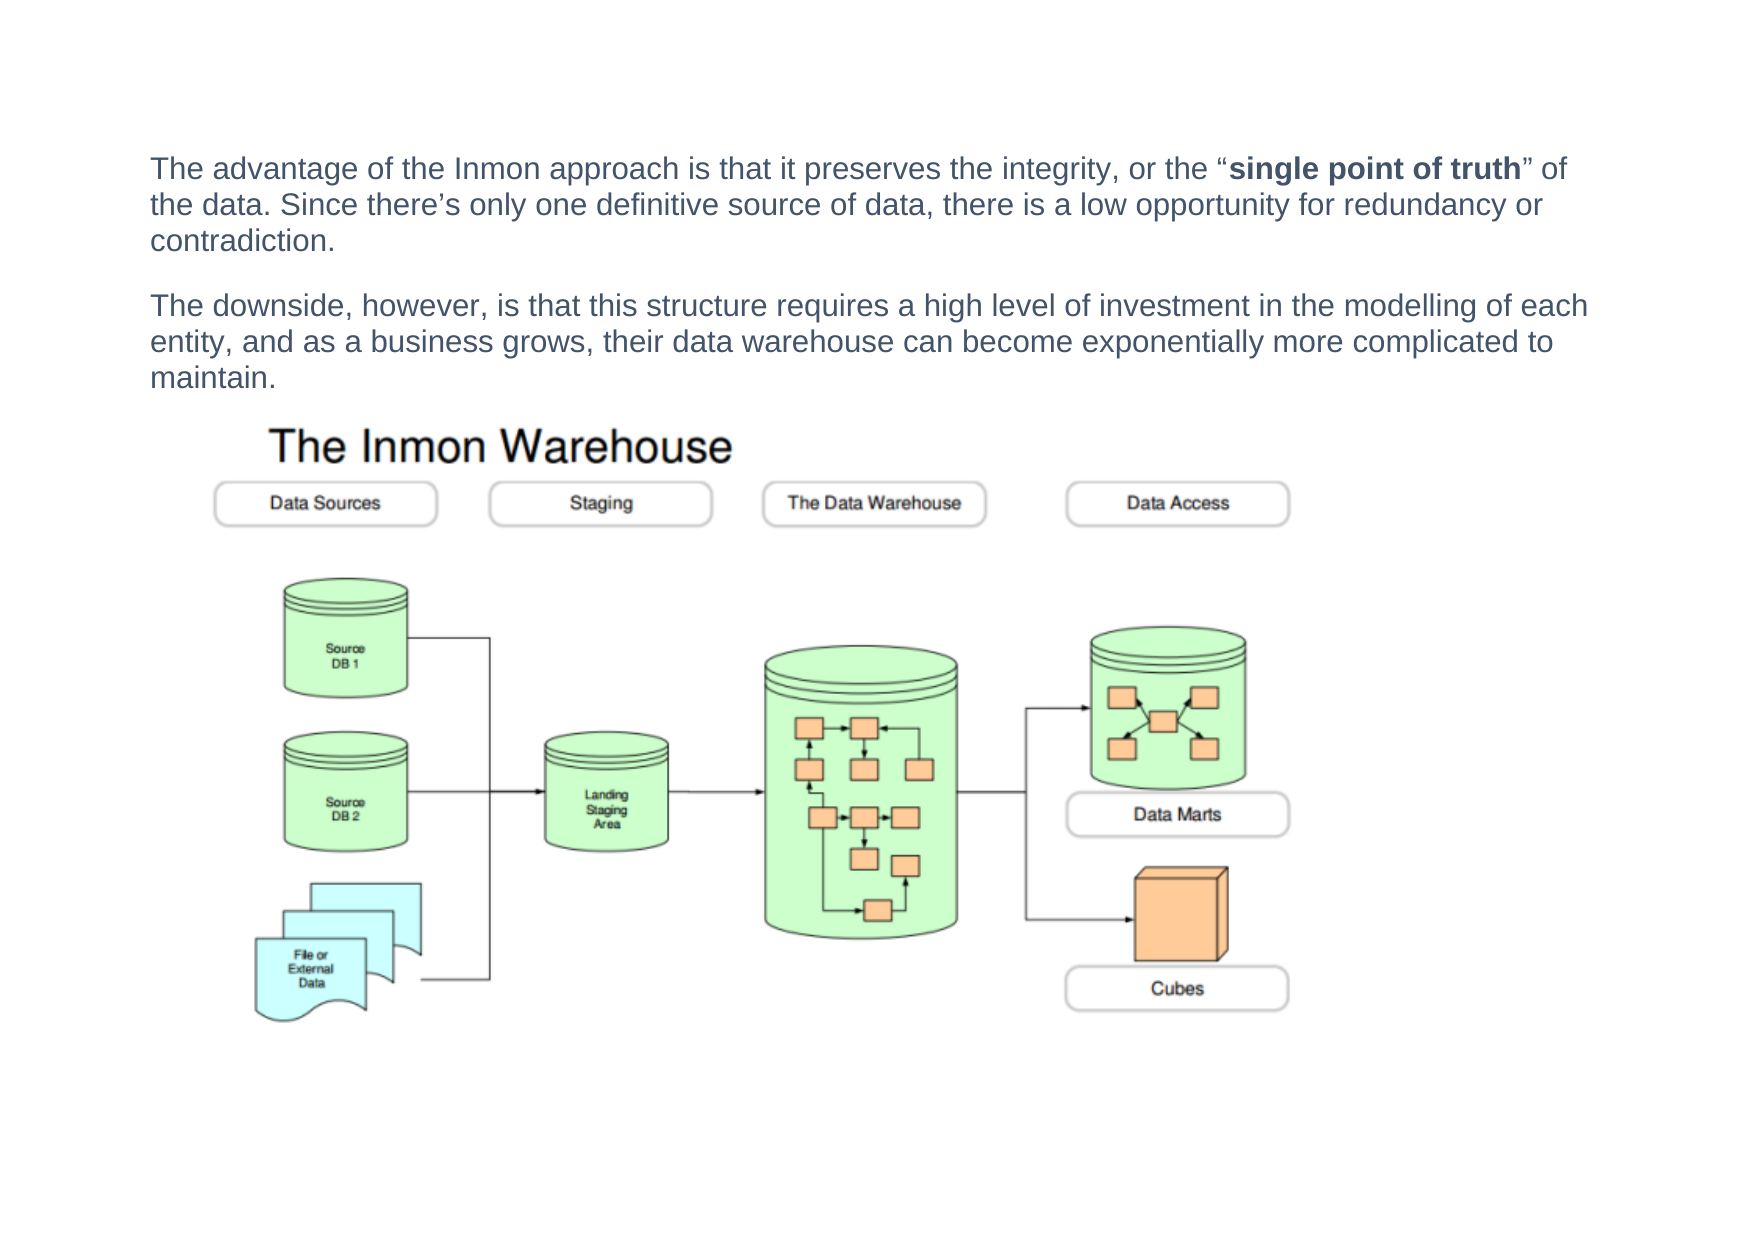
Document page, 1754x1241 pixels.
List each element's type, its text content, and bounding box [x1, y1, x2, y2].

text The downside, however, is that this structure requires a high level of investment in the modelling of each entity, and as a business grows, their data warehouse can become exponentially more complicated to maintain. [150, 287, 1604, 395]
picture [150, 423, 1350, 1051]
text The advantage of the Inmon approach is that it preserves the integrity, or the “single point of truth” of the data. Since there’s only one definitive source of data, there is a low opportunity for redundancy or contradiction. [150, 150, 1604, 258]
